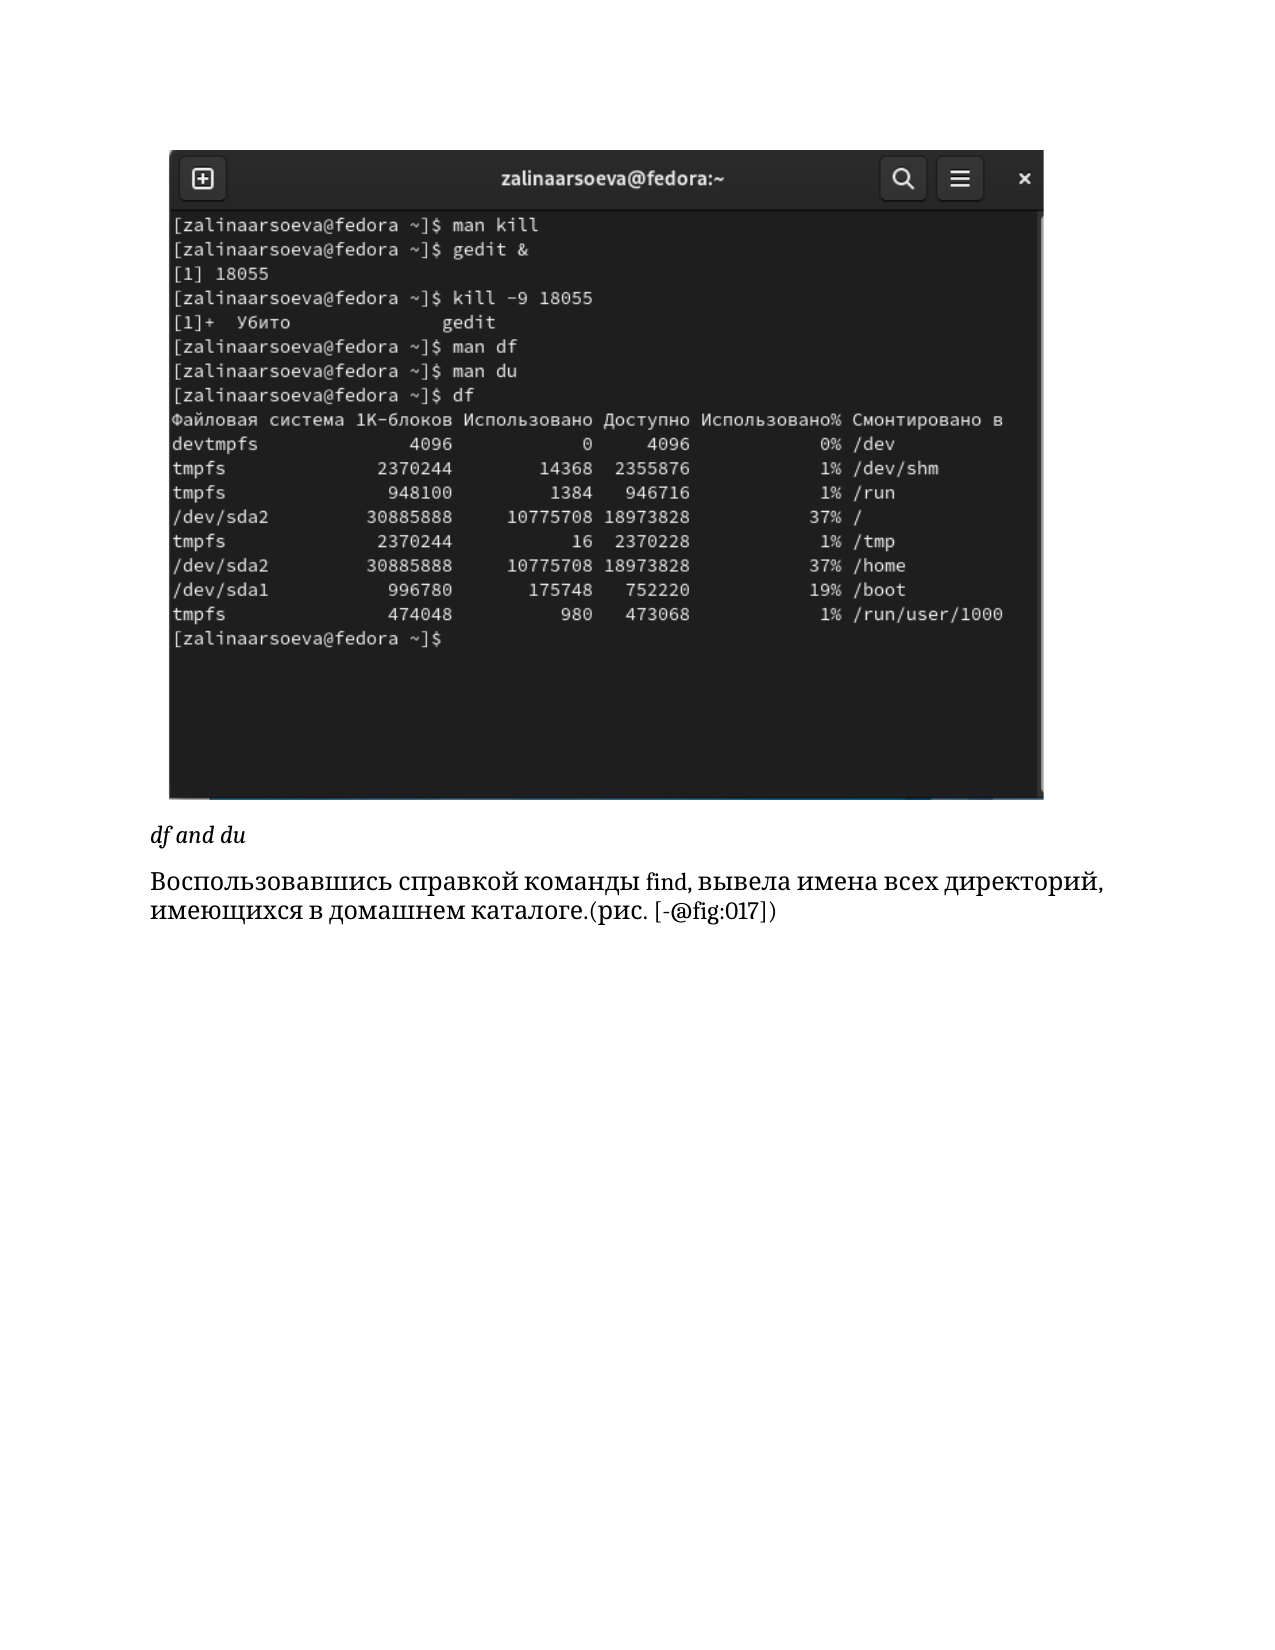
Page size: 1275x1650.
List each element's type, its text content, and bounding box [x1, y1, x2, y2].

text df and du [150, 821, 1125, 849]
text Воспользовавшись справкой команды find, вывела имена всех директорий, имеющихся в домашнем каталоге.(рис. [-@fig:017]) [150, 868, 1125, 926]
picture [168, 150, 1044, 800]
